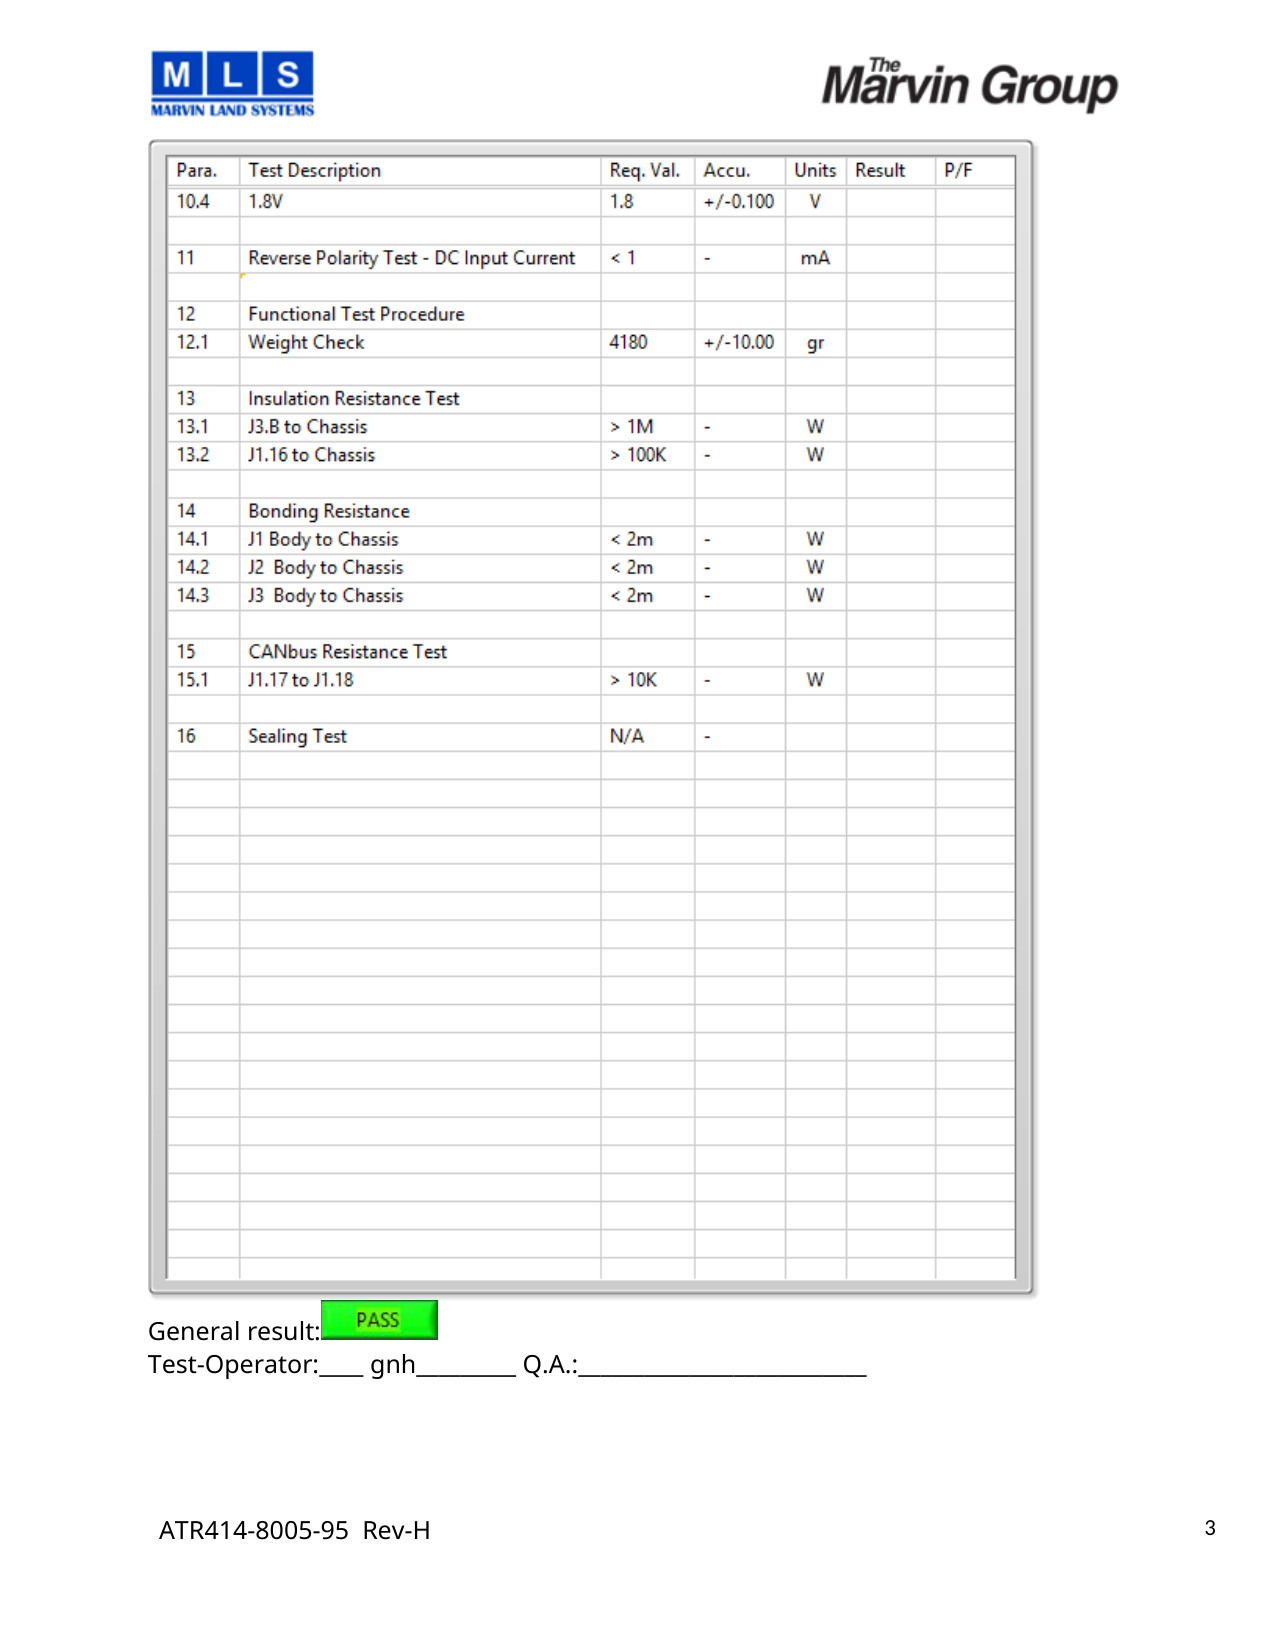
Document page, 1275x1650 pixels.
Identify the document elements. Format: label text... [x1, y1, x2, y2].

text General result: [148, 1301, 1216, 1347]
text Test-Operator:____ gnh_________ Q.A.:__________________________ [148, 1347, 1216, 1381]
picture [147, 6, 1216, 1340]
